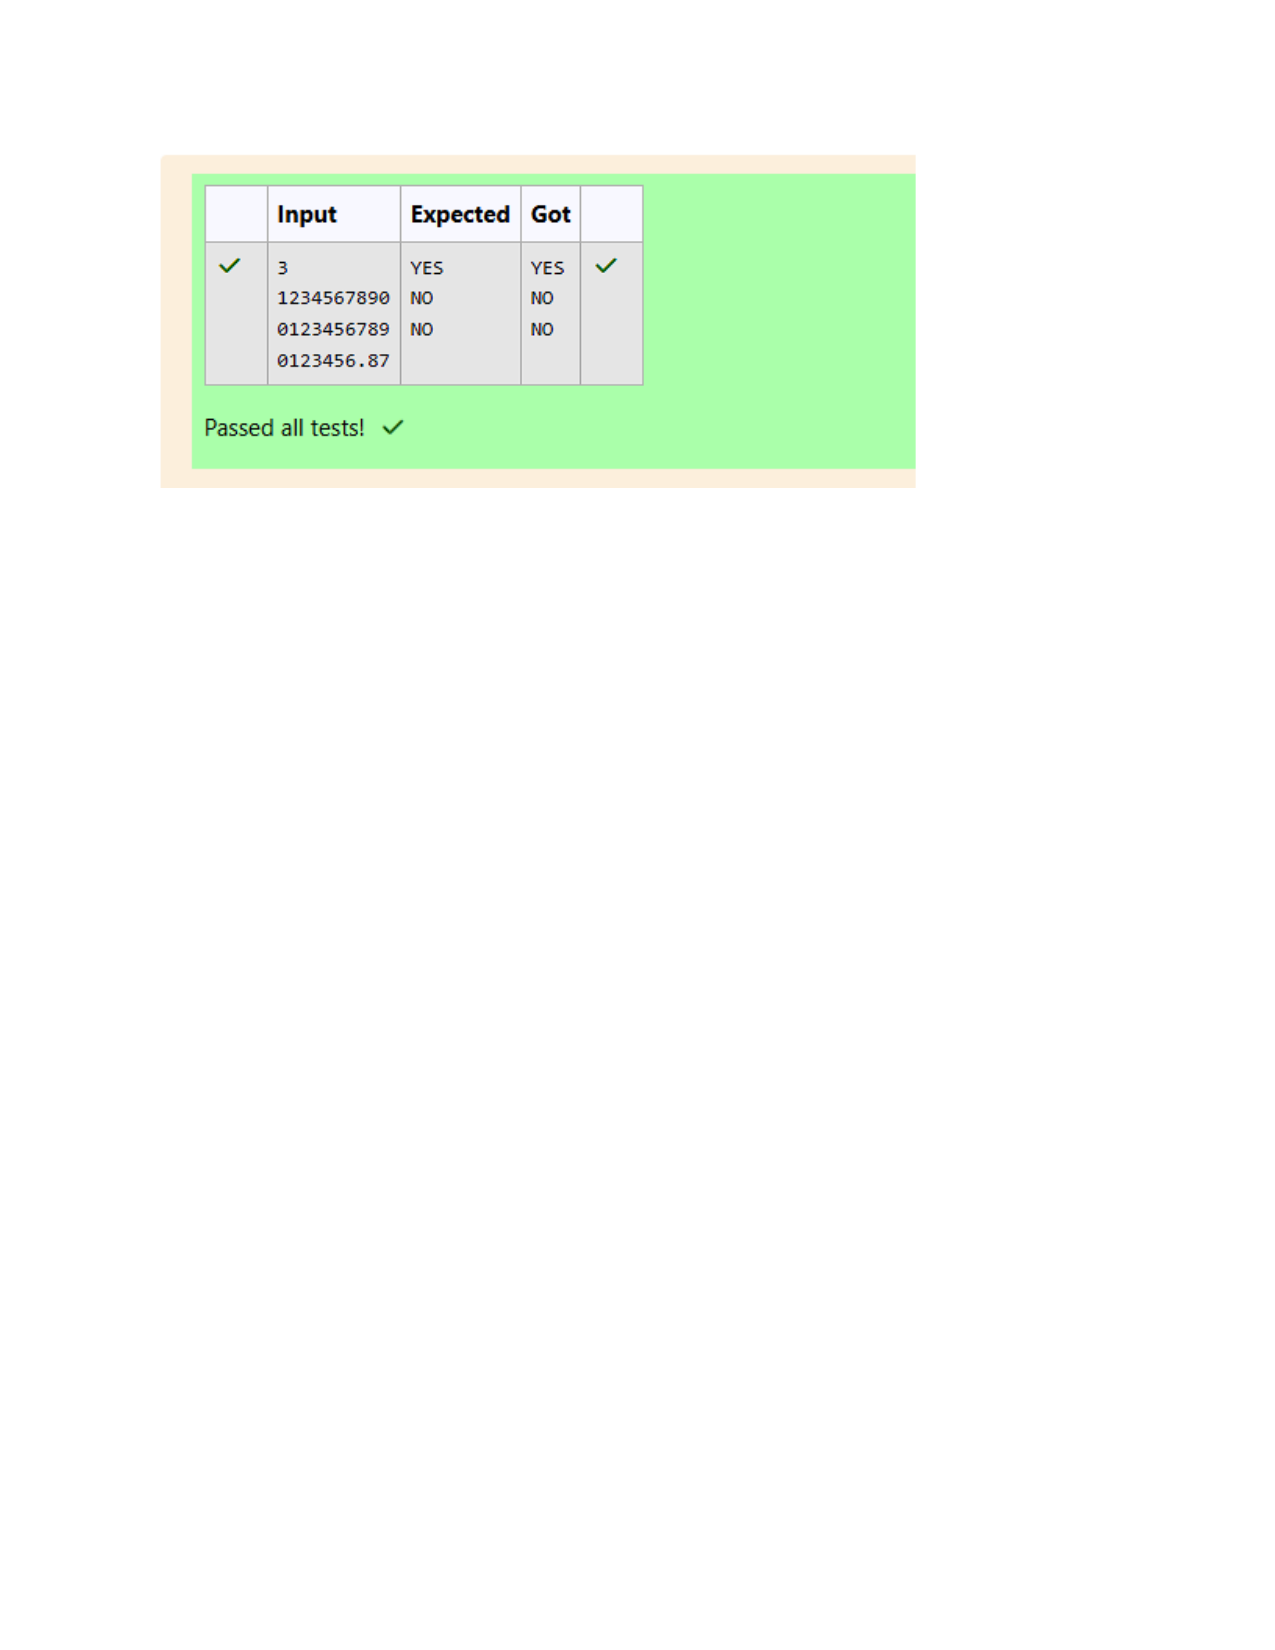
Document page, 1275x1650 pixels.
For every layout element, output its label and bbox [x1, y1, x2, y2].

picture [150, 150, 916, 488]
